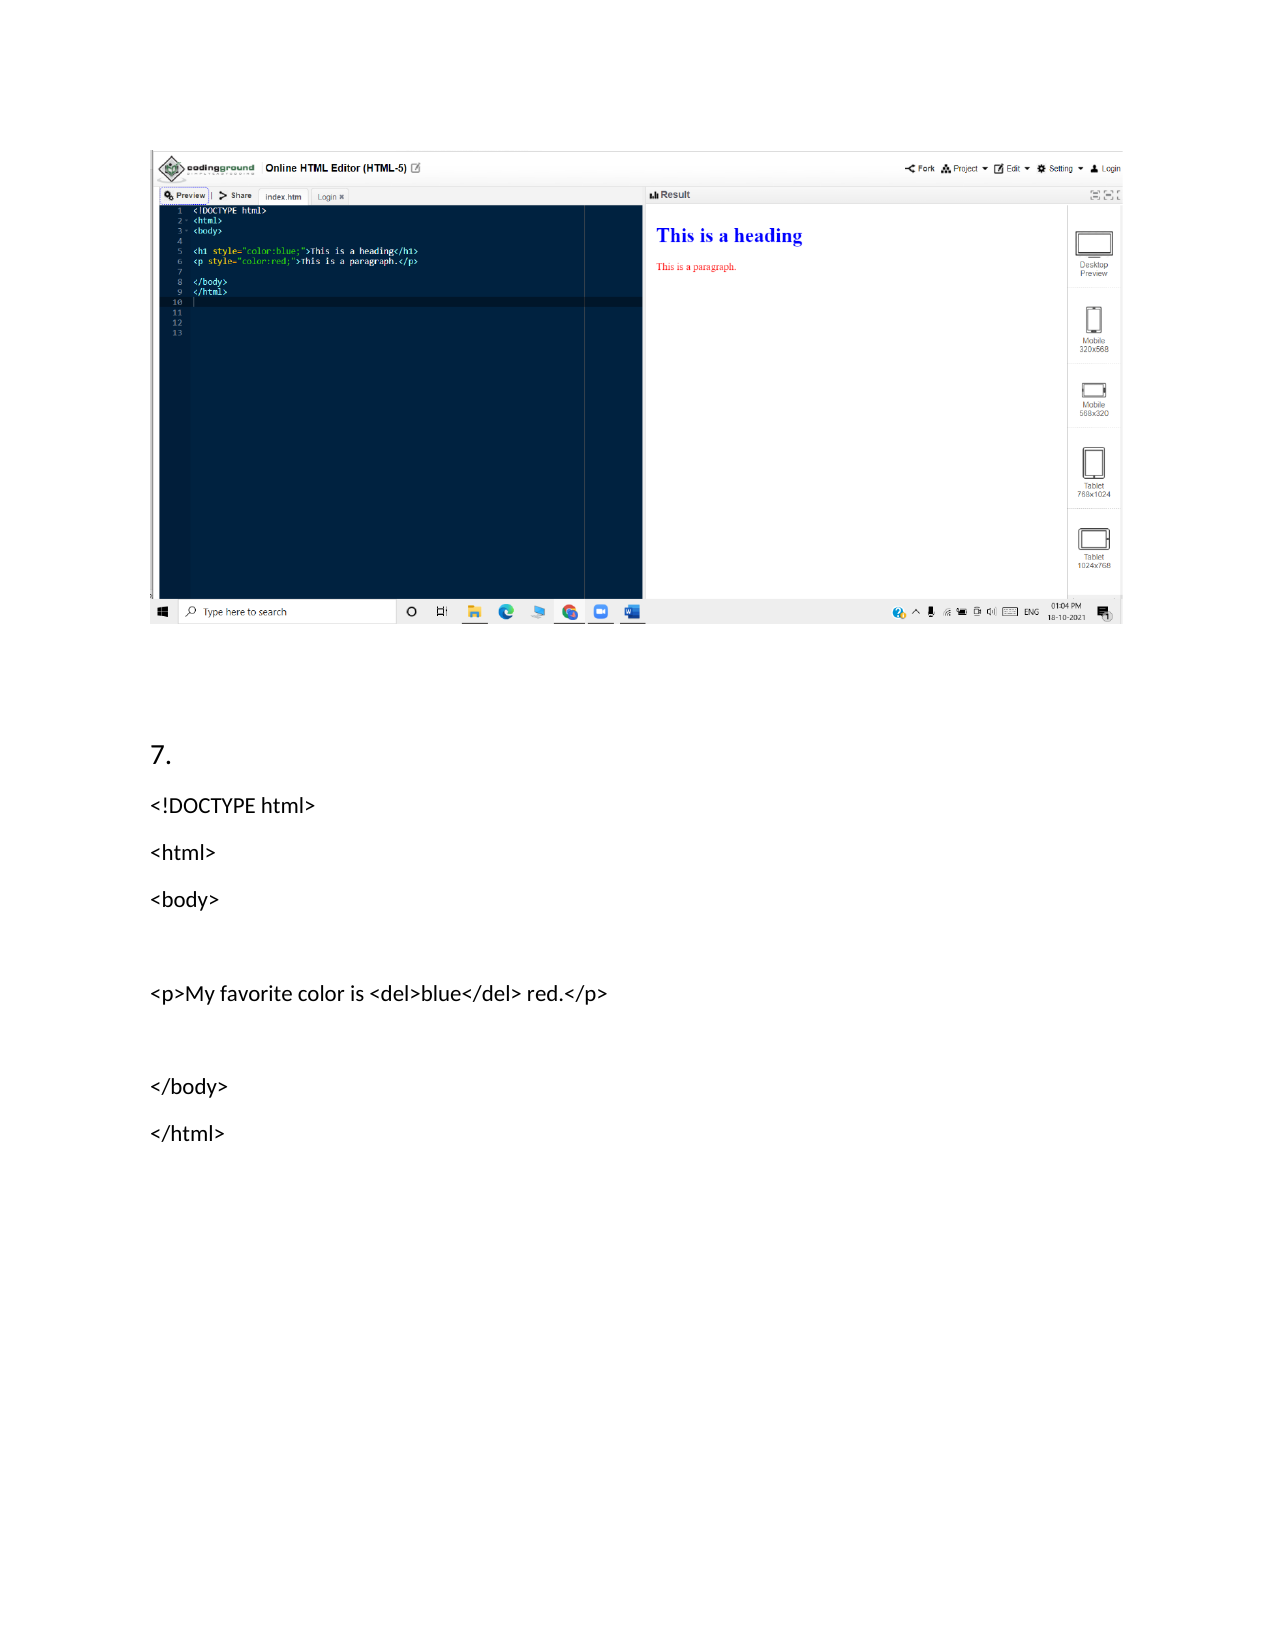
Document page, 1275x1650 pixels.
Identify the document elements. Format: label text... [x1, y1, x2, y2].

text <!DOCTYPE html> [150, 791, 1125, 819]
text </body> [150, 1072, 1125, 1100]
text <body> [150, 885, 1125, 913]
text <p>My favorite color is <del>blue</del> red.</p> [150, 979, 1125, 1007]
text 7. [150, 736, 1125, 772]
text <html> [150, 838, 1125, 866]
picture [150, 150, 1123, 624]
text </html> [150, 1119, 1125, 1147]
